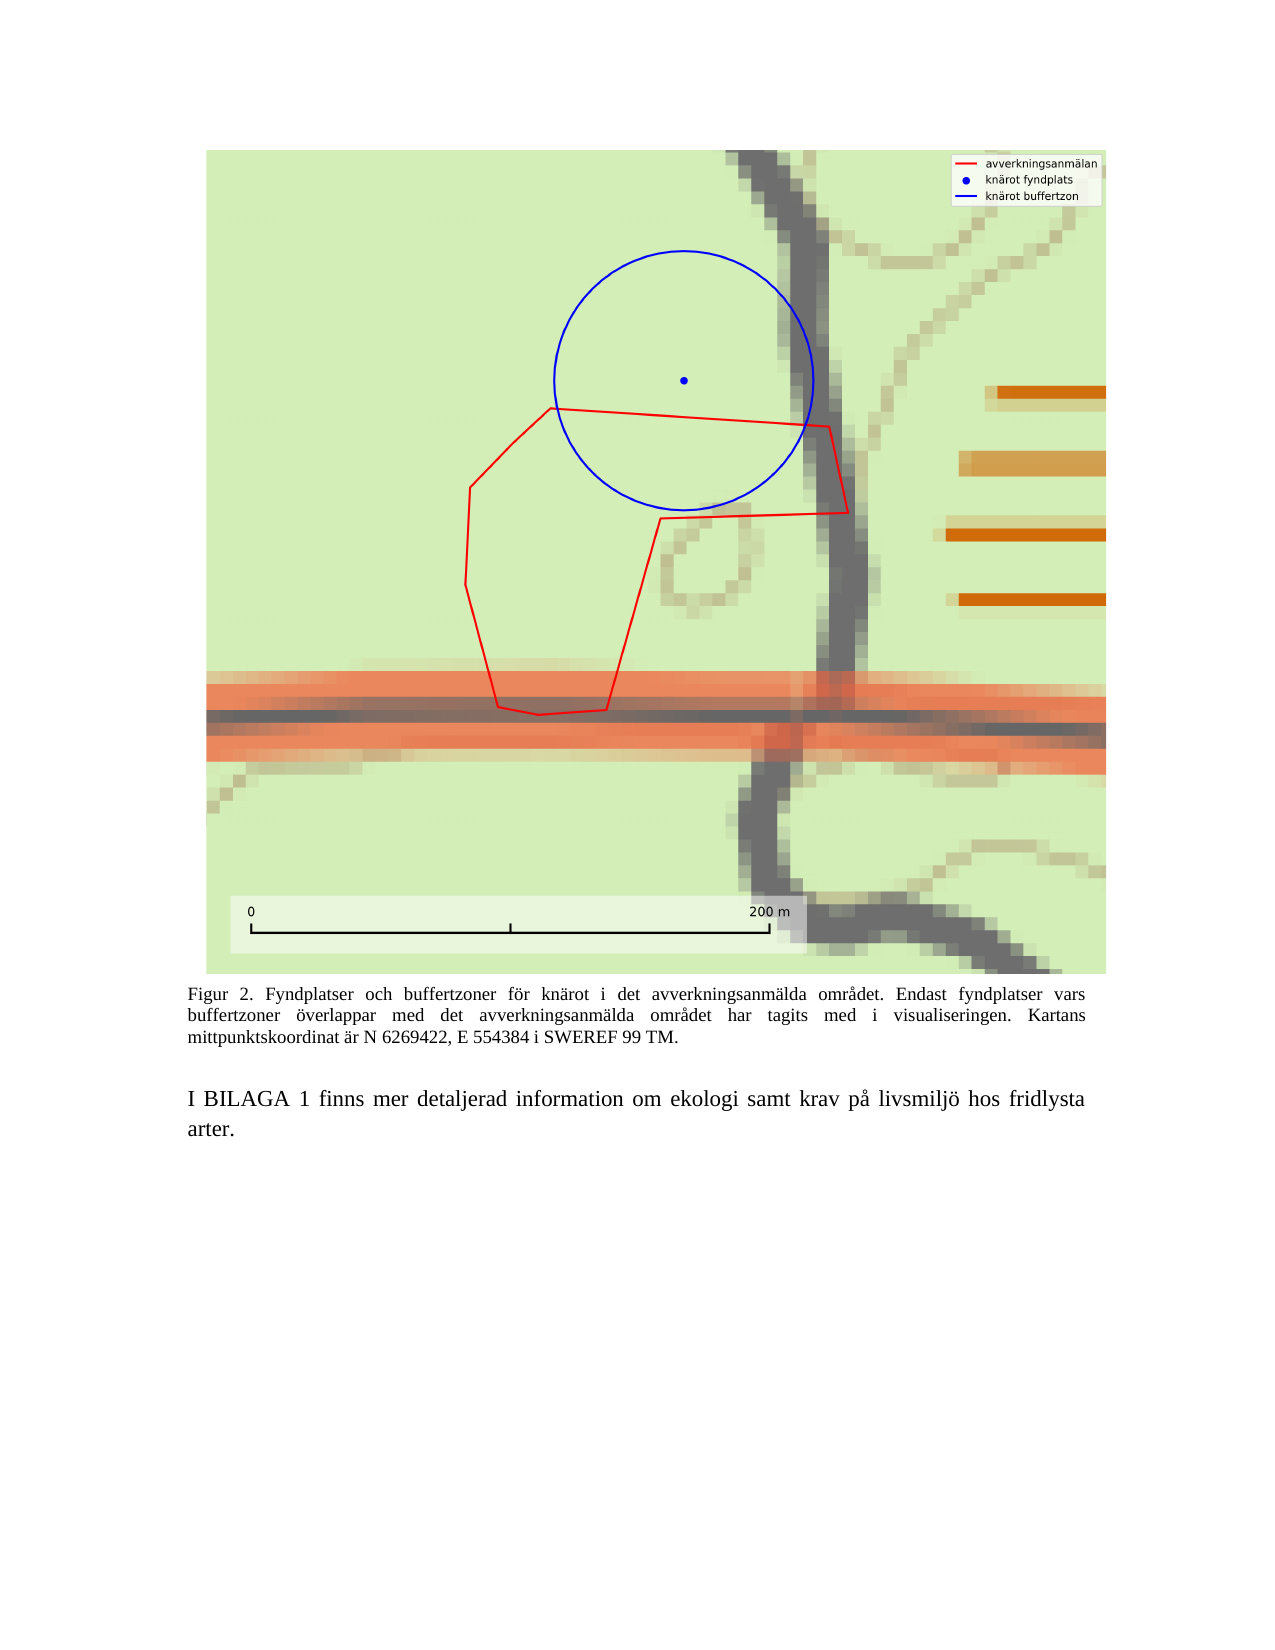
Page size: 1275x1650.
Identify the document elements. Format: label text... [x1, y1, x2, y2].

text Figur 2. Fyndplatser och buffertzoner för knärot i det avverkningsanmälda området. Endast fyndplatser vars buffertzoner överlappar med det avverkningsanmälda området har tagits med i visualiseringen. Kartans mittpunktskoordinat är N 6269422, E 554384 i SWEREF 99 TM. [187, 982, 1087, 1047]
text I BILAGA 1 finns mer detaljerad information om ekologi samt krav på livsmiljö hos fridlysta arter. [187, 1085, 1087, 1142]
picture [206, 150, 1107, 974]
